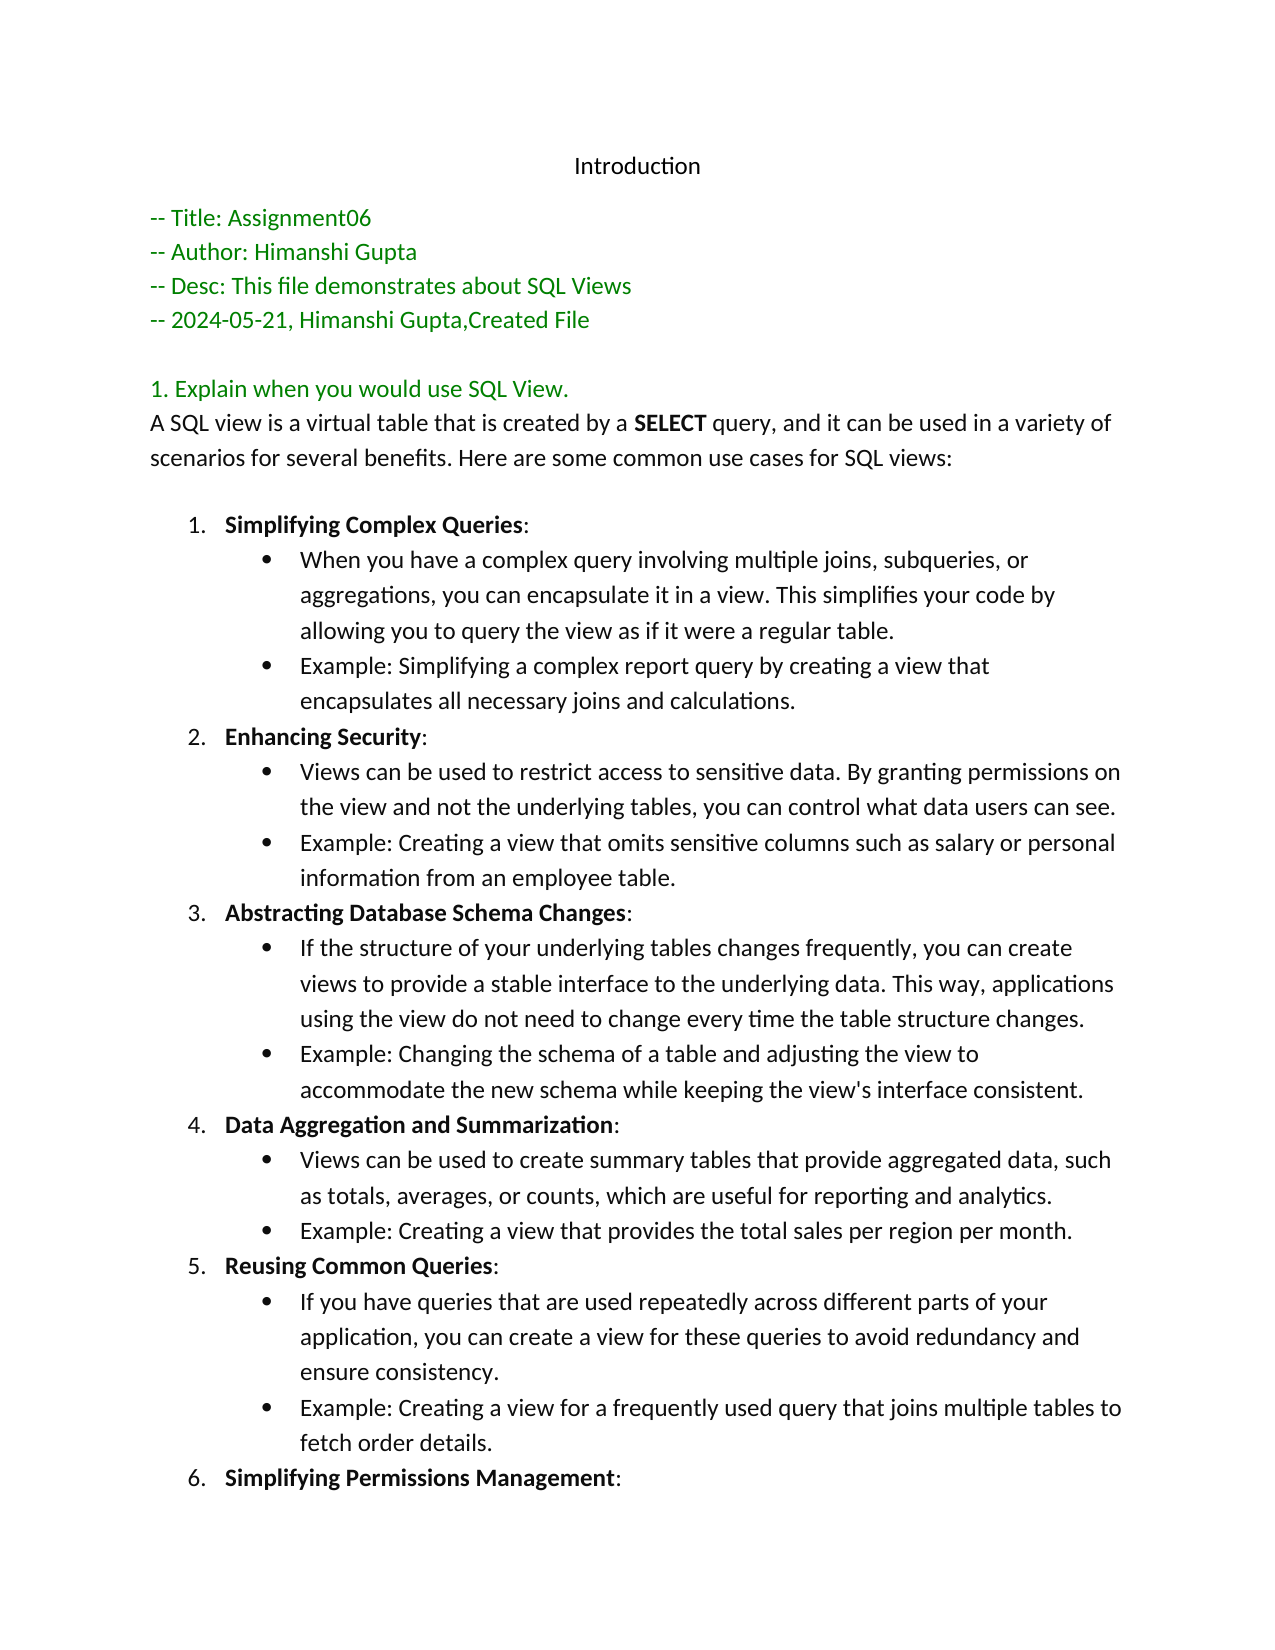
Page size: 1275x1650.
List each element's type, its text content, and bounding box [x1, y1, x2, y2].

text -- Title: Assignment06 [150, 202, 1125, 232]
list Enhancing Security: [187, 721, 1125, 751]
text -- Author: Himanshi Gupta [150, 236, 1125, 267]
list Reusing Common Queries: [187, 1250, 1125, 1281]
list Example: Simplifying a complex report query by creating a view that encapsulates all necessary joins and calculations. [262, 650, 1125, 716]
list Abstracting Database Schema Changes: [187, 897, 1125, 928]
text -- Desc: This file demonstrates about SQL Views [150, 270, 1125, 301]
list Example: Creating a view that omits sensitive columns such as salary or personal information from an employee table. [262, 827, 1125, 892]
list If the structure of your underlying tables changes frequently, you can create views to provide a stable interface to the underlying data. This way, applications using the view do not need to change every time the table structure changes. [262, 933, 1125, 1034]
list Data Aggregation and Summarization: [187, 1109, 1125, 1140]
list Views can be used to restrict access to sensitive data. By granting permissions on the view and not the underlying tables, you can control what data users can see. [262, 756, 1125, 822]
list When you have a complex query involving multiple joins, subqueries, or aggregations, you can encapsulate it in a view. This simplifies your code by allowing you to query the view as if it were a regular table. [262, 544, 1125, 645]
list Simplifying Permissions Management: [187, 1462, 1125, 1493]
list Simplifying Complex Queries: [187, 509, 1125, 539]
list Example: Creating a view that provides the total sales per region per month. [262, 1215, 1125, 1246]
list Example: Changing the schema of a table and adjusting the view to accommodate the new schema while keeping the view's interface consistent. [262, 1038, 1125, 1104]
text A SQL view is a virtual table that is created by a SELECT query, and it can be used in a variety of scenarios for several benefits. Here are some common use cases for SQL views: [150, 407, 1125, 473]
text 1. Explain when you would use SQL View. [150, 373, 1125, 403]
list Views can be used to create summary tables that provide aggregated data, such as totals, averages, or counts, which are useful for reporting and analytics. [262, 1144, 1125, 1210]
text Introduction [150, 150, 1125, 181]
list Example: Creating a view for a frequently used query that joins multiple tables to fetch order details. [262, 1392, 1125, 1457]
text -- 2024-05-21, Himanshi Gupta,Created File [150, 304, 1125, 335]
list If you have queries that are used repeatedly across different parts of your application, you can create a view for these queries to avoid redundancy and ensure consistency. [262, 1286, 1125, 1387]
